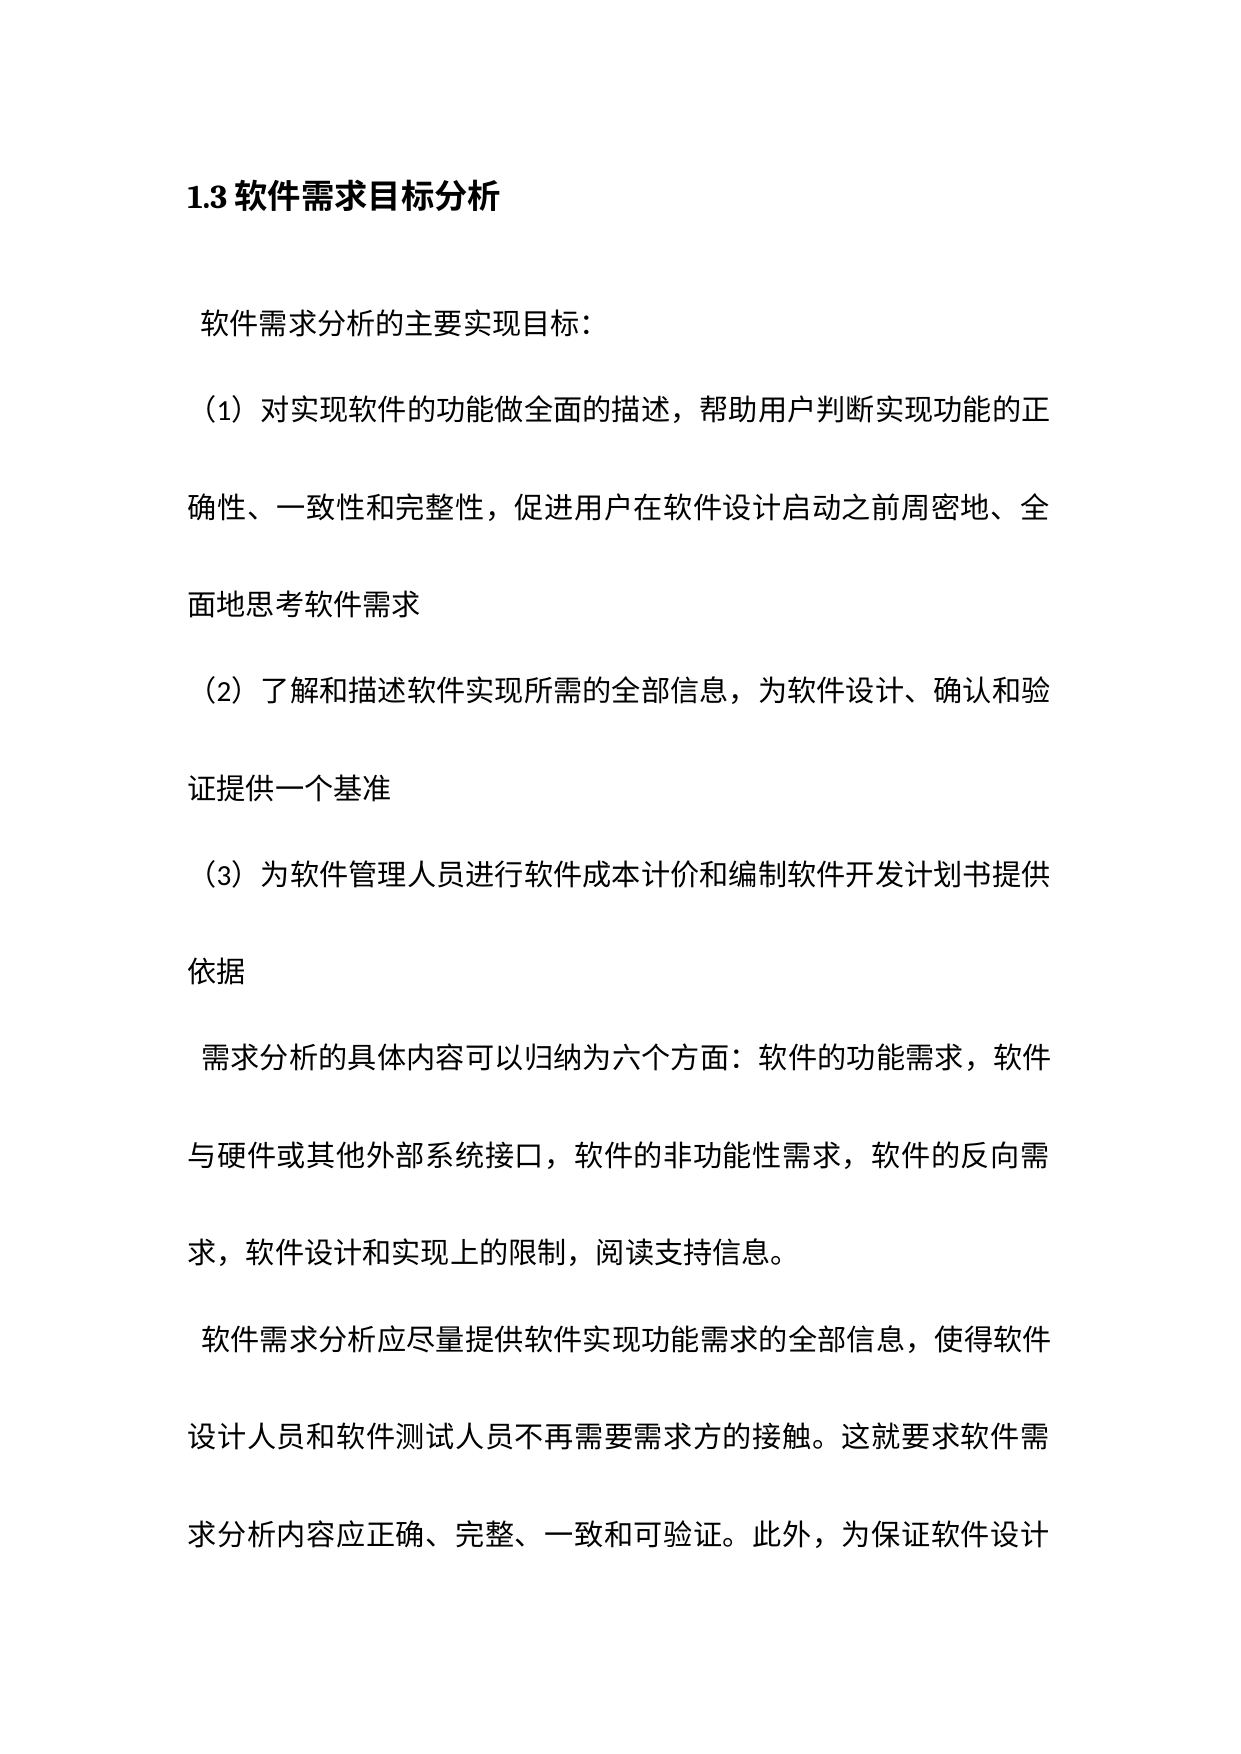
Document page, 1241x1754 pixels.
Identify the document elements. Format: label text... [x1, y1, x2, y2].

text （3）为软件管理人员进行软件成本计价和编制软件开发计划书提供依据 [187, 840, 1053, 1003]
subtitle 1.3 软件需求目标分析 [187, 162, 1053, 227]
text （1）对实现软件的功能做全面的描述，帮助用户判断实现功能的正确性、一致性和完整性，促进用户在软件设计启动之前周密地、全面地思考软件需求 [187, 375, 1053, 635]
text 软件需求分析的主要实现目标： [187, 289, 1053, 354]
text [187, 1305, 1053, 1565]
text （2）了解和描述软件实现所需的全部信息，为软件设计、确认和验证提供一个基准 [187, 656, 1053, 819]
text 需求分析的具体内容可以归纳为六个方面：软件的功能需求，软件与硬件或其他外部系统接口，软件的非功能性需求，软件的反向需求，软件设计和实现上的限制，阅读支持信息。 [187, 1024, 1053, 1284]
